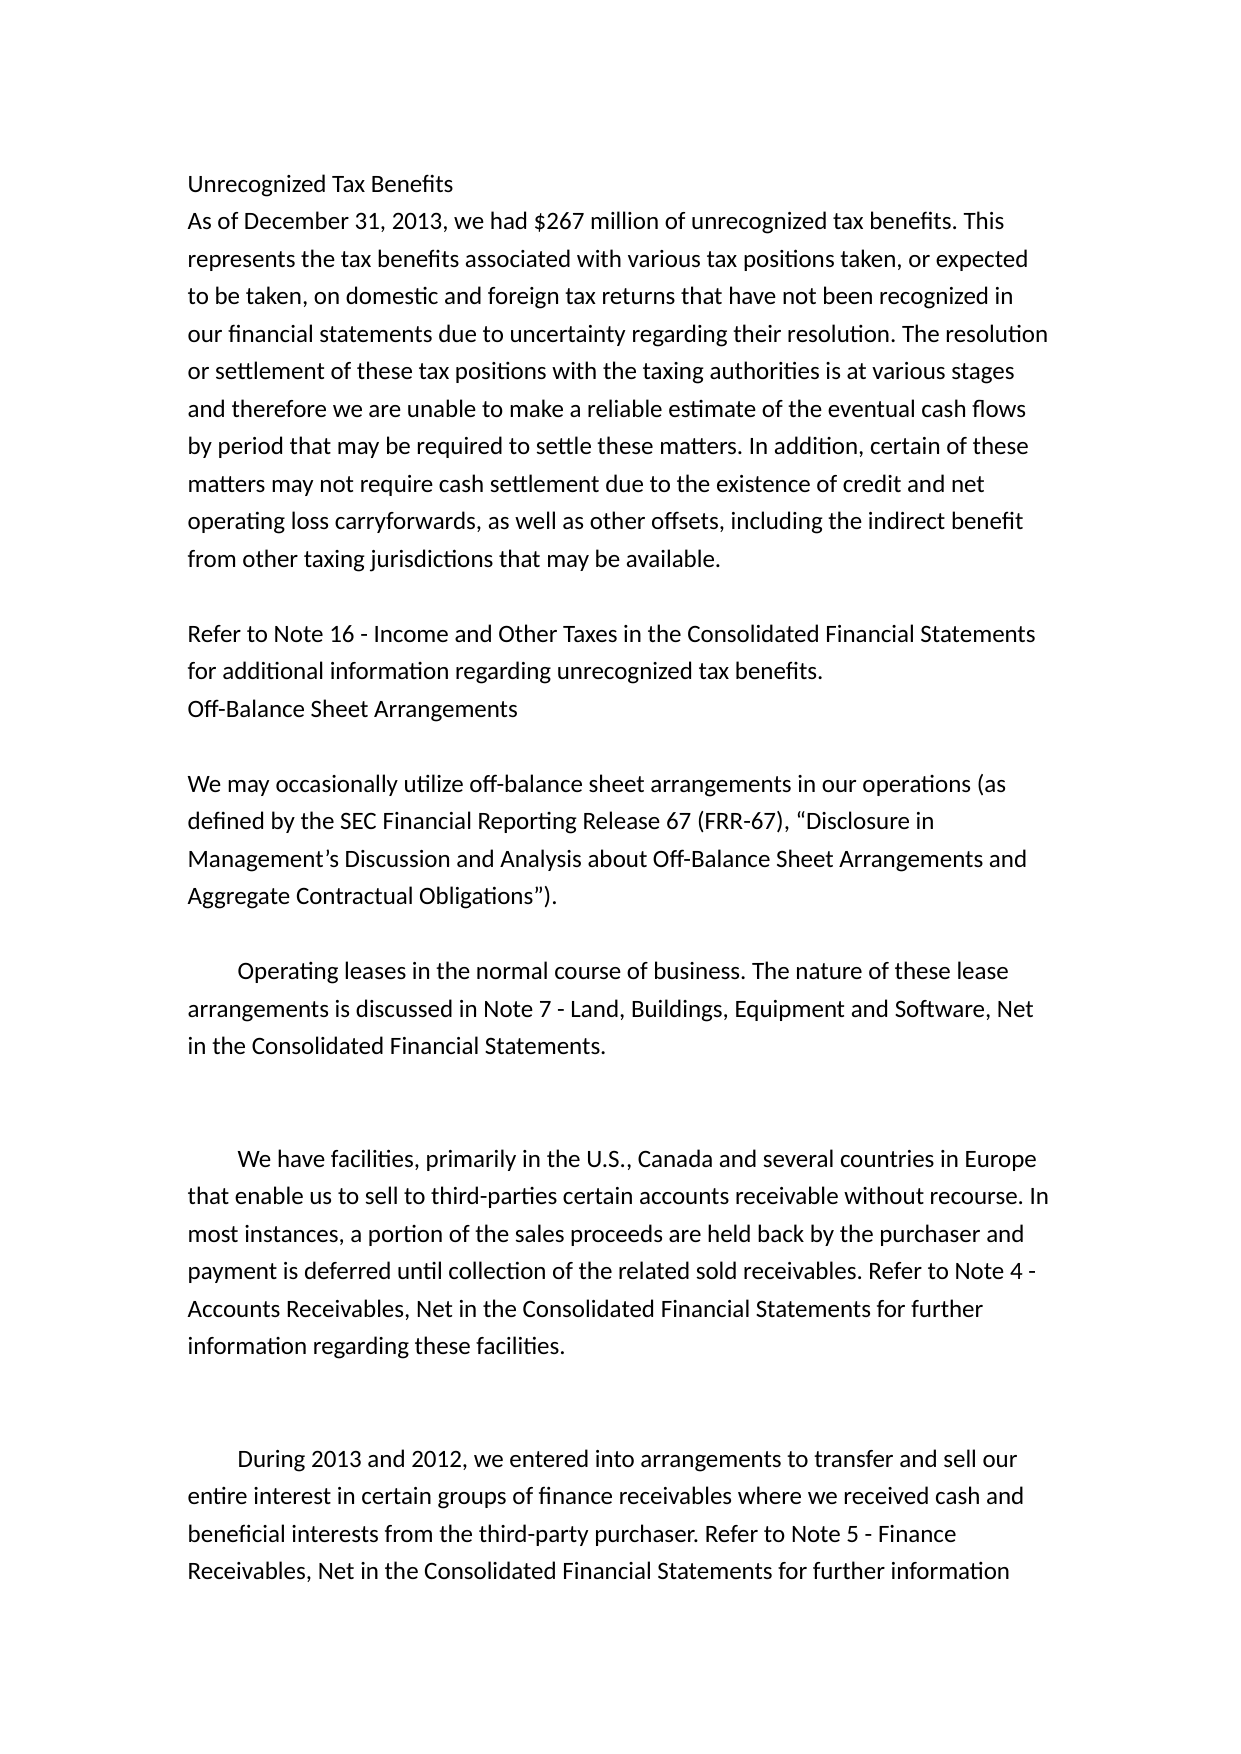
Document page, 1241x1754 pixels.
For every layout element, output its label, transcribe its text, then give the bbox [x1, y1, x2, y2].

text As of December 31, 2013, we had $267 million of unrecognized tax benefits. This represents the tax benefits associated with various tax positions taken, or expected to be taken, on domestic and foreign tax returns that have not been recognized in our financial statements due to uncertainty regarding their resolution. The resolution or settlement of these tax positions with the taxing authorities is at various stages and therefore we are unable to make a reliable estimate of the eventual cash flows by period that may be required to settle these matters. In addition, certain of these matters may not require cash settlement due to the existence of credit and net operating loss carryforwards, as well as other offsets, including the indirect benefit from other taxing jurisdictions that may be available. [187, 202, 1053, 577]
text Off-Balance Sheet Arrangements [187, 689, 1053, 727]
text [187, 1439, 1053, 1589]
text We have facilities, primarily in the U.S., Canada and several countries in Europe that enable us to sell to third-parties certain accounts receivable without recourse. In most instances, a portion of the sales proceeds are held back by the purchaser and payment is deferred until collection of the related sold receivables. Refer to Note 4 - Accounts Receivables, Net in the Consolidated Financial Statements for further information regarding these facilities. [187, 1139, 1053, 1364]
text Refer to Note 16 - Income and Other Taxes in the Consolidated Financial Statements for additional information regarding unrecognized tax benefits. [187, 614, 1053, 689]
text Unrecognized Tax Benefits [187, 164, 1053, 202]
text We may occasionally utilize off-balance sheet arrangements in our operations (as defined by the SEC Financial Reporting Release 67 (FRR-67), “Disclosure in Management’s Discussion and Analysis about Off-Balance Sheet Arrangements and Aggregate Contractual Obligations”). [187, 764, 1053, 914]
text Operating leases in the normal course of business. The nature of these lease arrangements is discussed in Note 7 - Land, Buildings, Equipment and Software, Net in the Consolidated Financial Statements. [187, 952, 1053, 1064]
